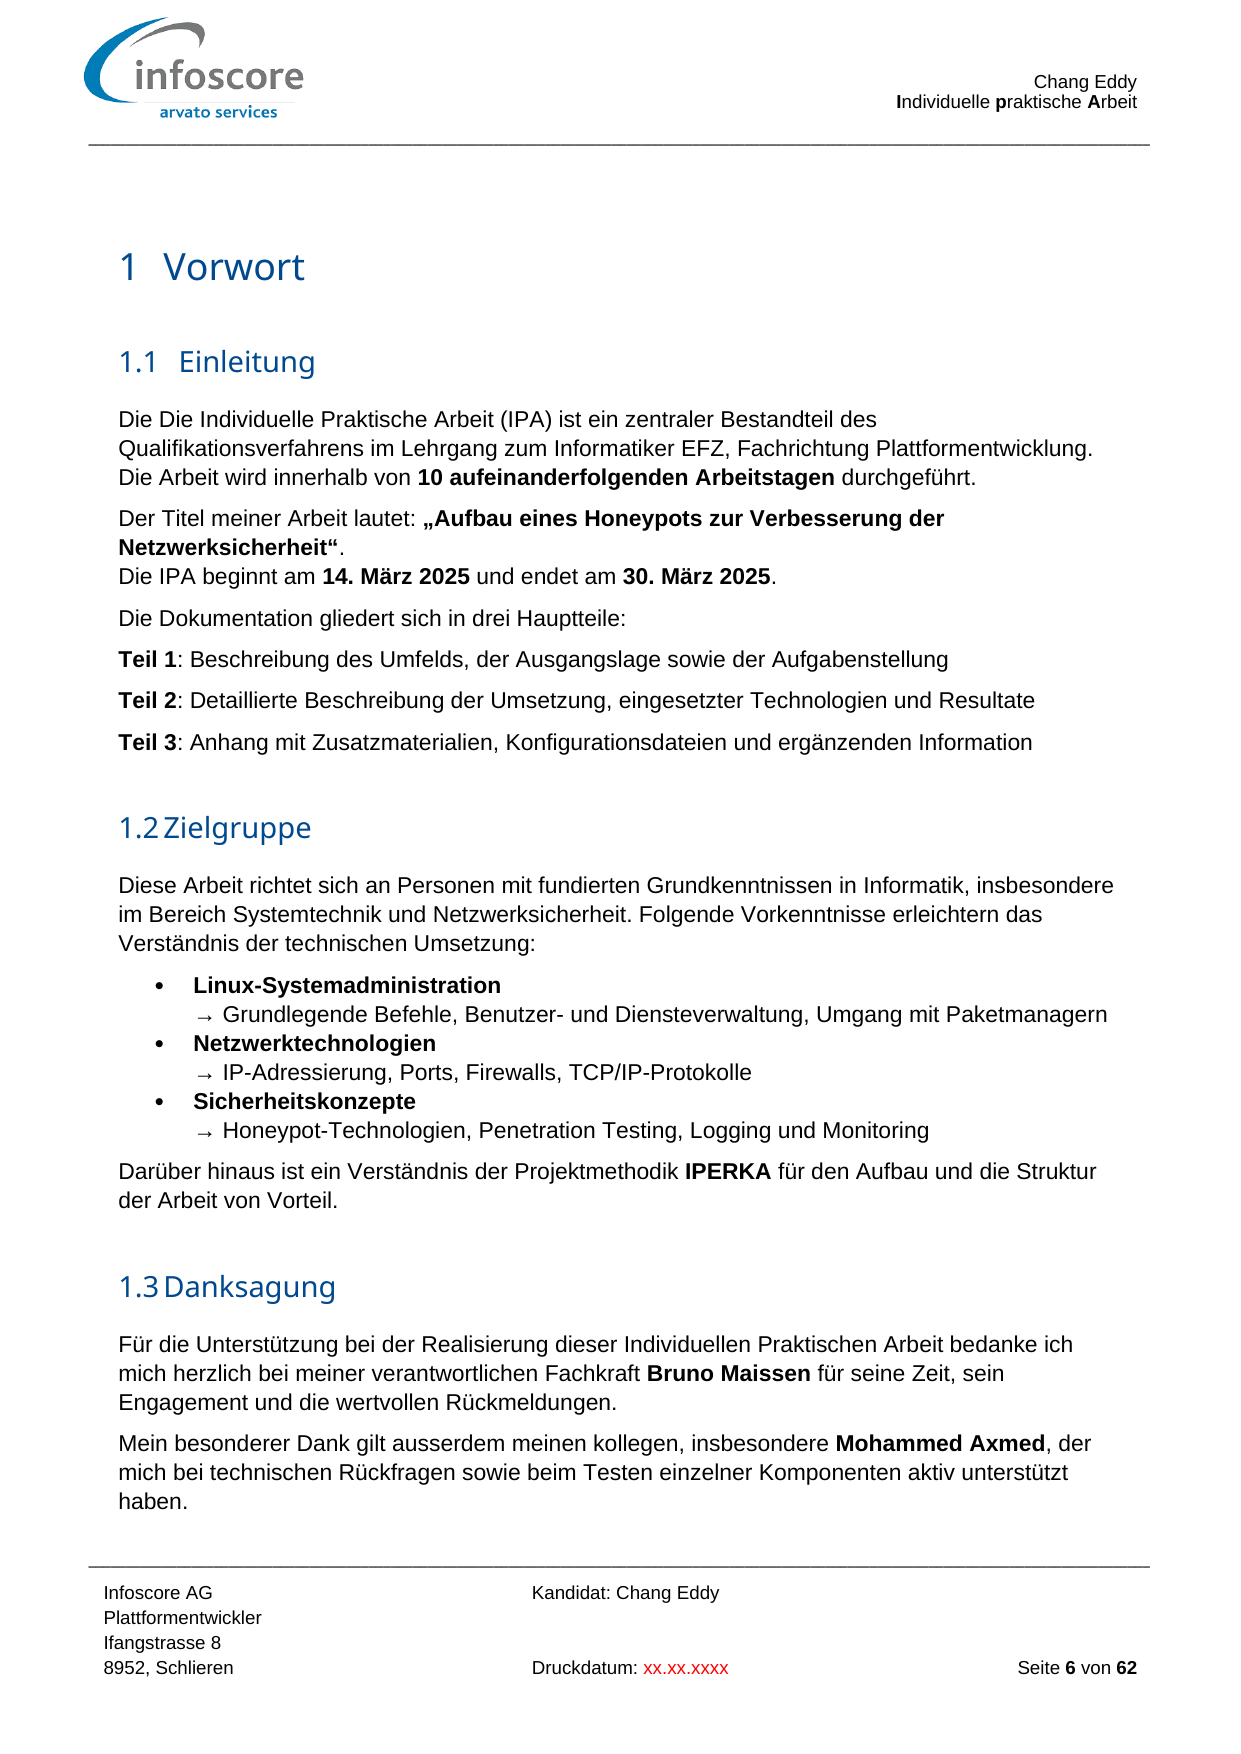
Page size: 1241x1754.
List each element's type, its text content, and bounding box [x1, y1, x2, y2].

text Die Die Individuelle Praktische Arbeit (IPA) ist ein zentraler Bestandteil des Qualifikationsverfahrens im Lehrgang zum Informatiker EFZ, Fachrichtung Plattformentwicklung. Die Arbeit wird innerhalb von 10 aufeinanderfolgenden Arbeitstagen durchgeführt. [118, 406, 1122, 490]
list Netzwerktechnologien → IP-Adressierung, Ports, Firewalls, TCP/IP-Protokolle [156, 1030, 1122, 1085]
text Darüber hinaus ist ein Verständnis der Projektmethodik IPERKA für den Aufbau und die Struktur der Arbeit von Vorteil. [118, 1158, 1122, 1213]
text Teil 1: Beschreibung des Umfelds, der Ausgangslage sowie der Aufgabenstellung [118, 646, 1122, 672]
subtitle Danksagung [118, 1266, 1122, 1306]
text Für die Unterstützung bei der Realisierung dieser Individuellen Praktischen Arbeit bedanke ich mich herzlich bei meiner verantwortlichen Fachkraft Bruno Maissen für seine Zeit, sein Engagement und die wertvollen Rückmeldungen. [118, 1331, 1122, 1415]
text Teil 2: Detaillierte Beschreibung der Umsetzung, eingesetzter Technologien und Resultate [118, 687, 1122, 714]
subtitle Vorwort [118, 240, 1122, 291]
text Die Dokumentation gliedert sich in drei Hauptteile: [118, 604, 1122, 631]
picture [81, 15, 304, 120]
text Mein besonderer Dank gilt ausserdem meinen kollegen, insbesondere Mohammed Axmed, der mich bei technischen Rückfragen sowie beim Testen einzelner Komponenten aktiv unterstützt haben. [118, 1430, 1122, 1514]
text Teil 3: Anhang mit Zusatzmaterialien, Konfigurationsdateien und ergänzenden Information [118, 729, 1122, 755]
list Linux-Systemadministration → Grundlegende Befehle, Benutzer- und Diensteverwaltung, Umgang mit Paketmanagern [156, 972, 1122, 1027]
text Diese Arbeit richtet sich an Personen mit fundierten Grundkenntnissen in Informatik, insbesondere im Bereich Systemtechnik und Netzwerksicherheit. Folgende Vorkenntnisse erleichtern das Verständnis der technischen Umsetzung: [118, 872, 1122, 957]
subtitle Einleitung [118, 341, 1122, 381]
list Sicherheitskonzepte → Honeypot-Technologien, Penetration Testing, Logging und Monitoring [156, 1088, 1122, 1143]
text Der Titel meiner Arbeit lautet: „Aufbau eines Honeypots zur Verbesserung der Netzwerksicherheit“. Die IPA beginnt am 14. März 2025 und endet am 30. März 2025. [118, 505, 1122, 589]
subtitle Zielgruppe [118, 808, 1122, 847]
